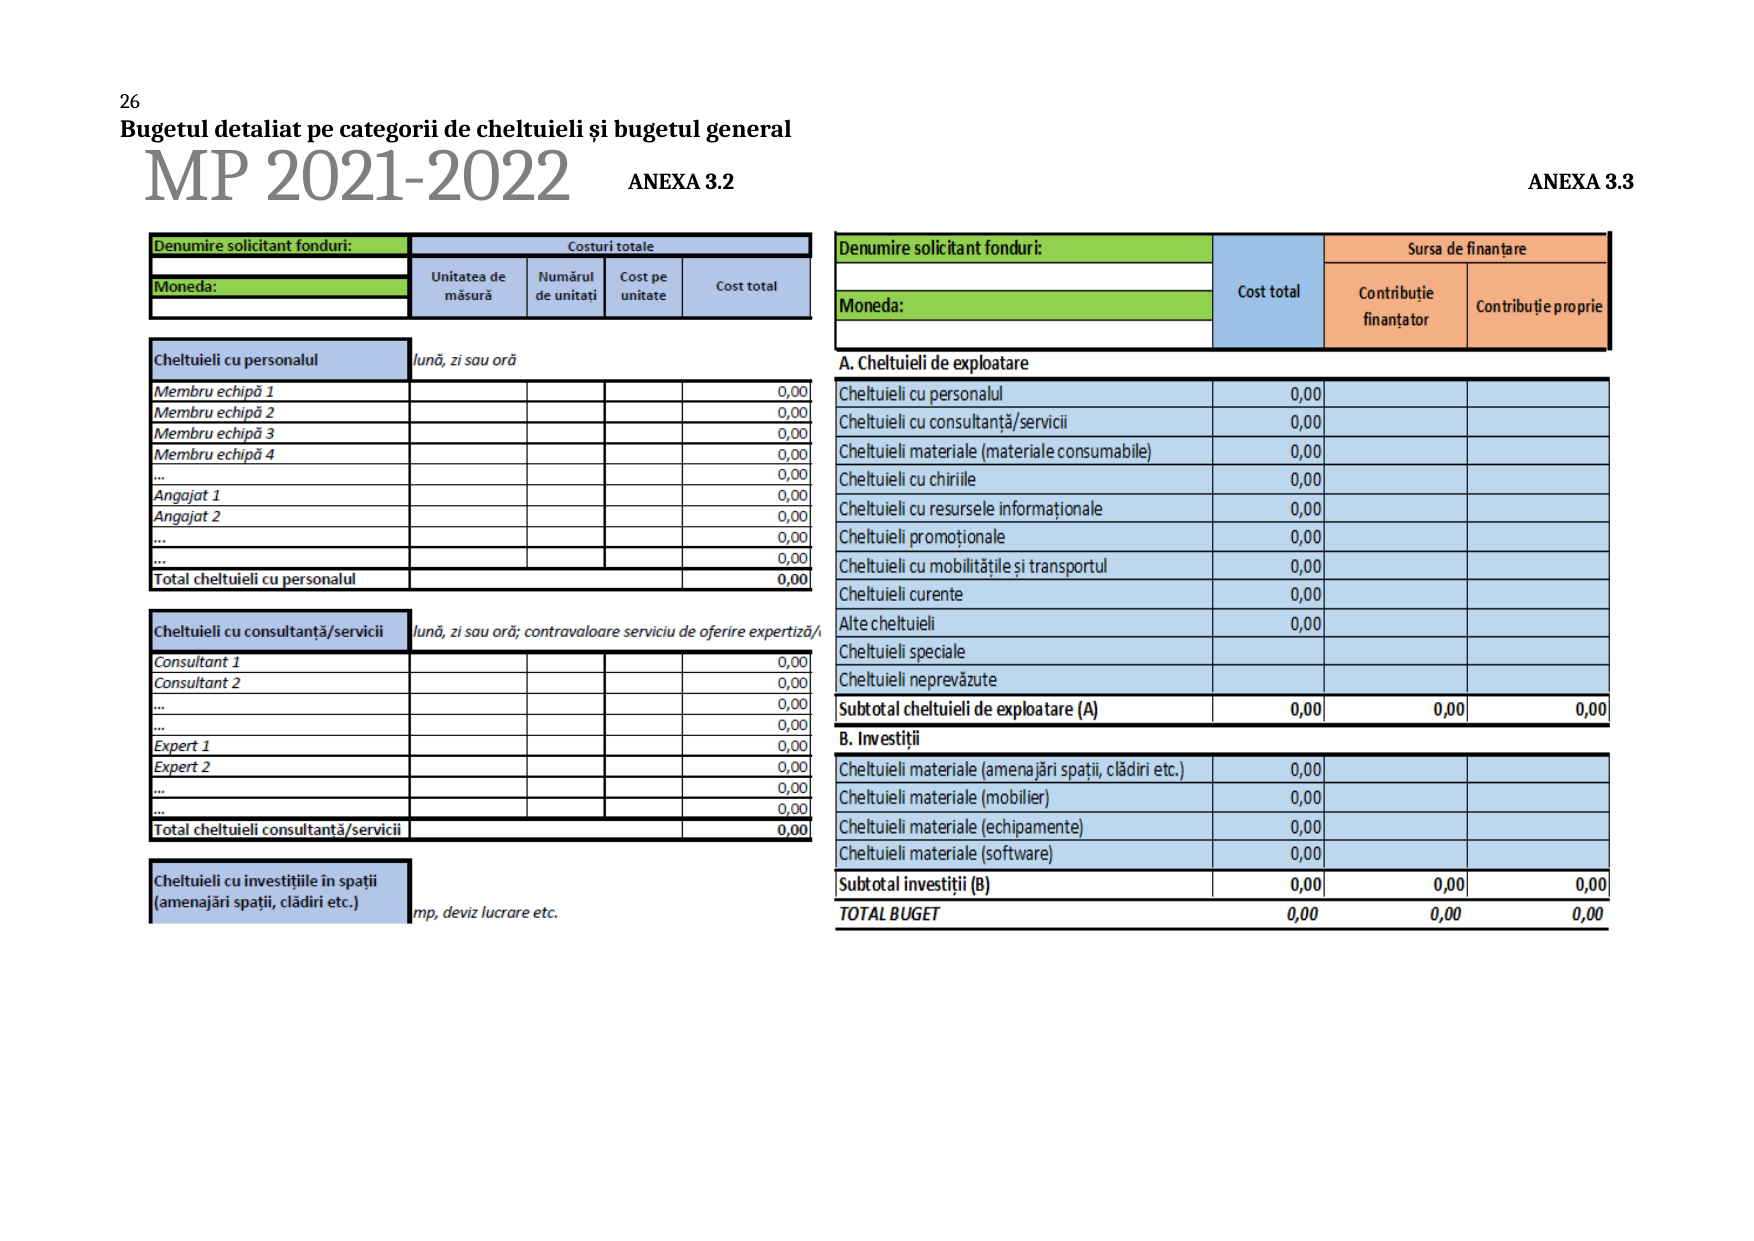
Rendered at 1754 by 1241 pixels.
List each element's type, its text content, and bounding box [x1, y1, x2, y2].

subtitle Bugetul detaliat pe categorii de cheltuieli și bugetul general [120, 115, 1634, 144]
text ANEXA 3.2 ANEXA 3.3 [120, 169, 1634, 195]
picture [134, 223, 821, 947]
picture [825, 221, 1617, 947]
